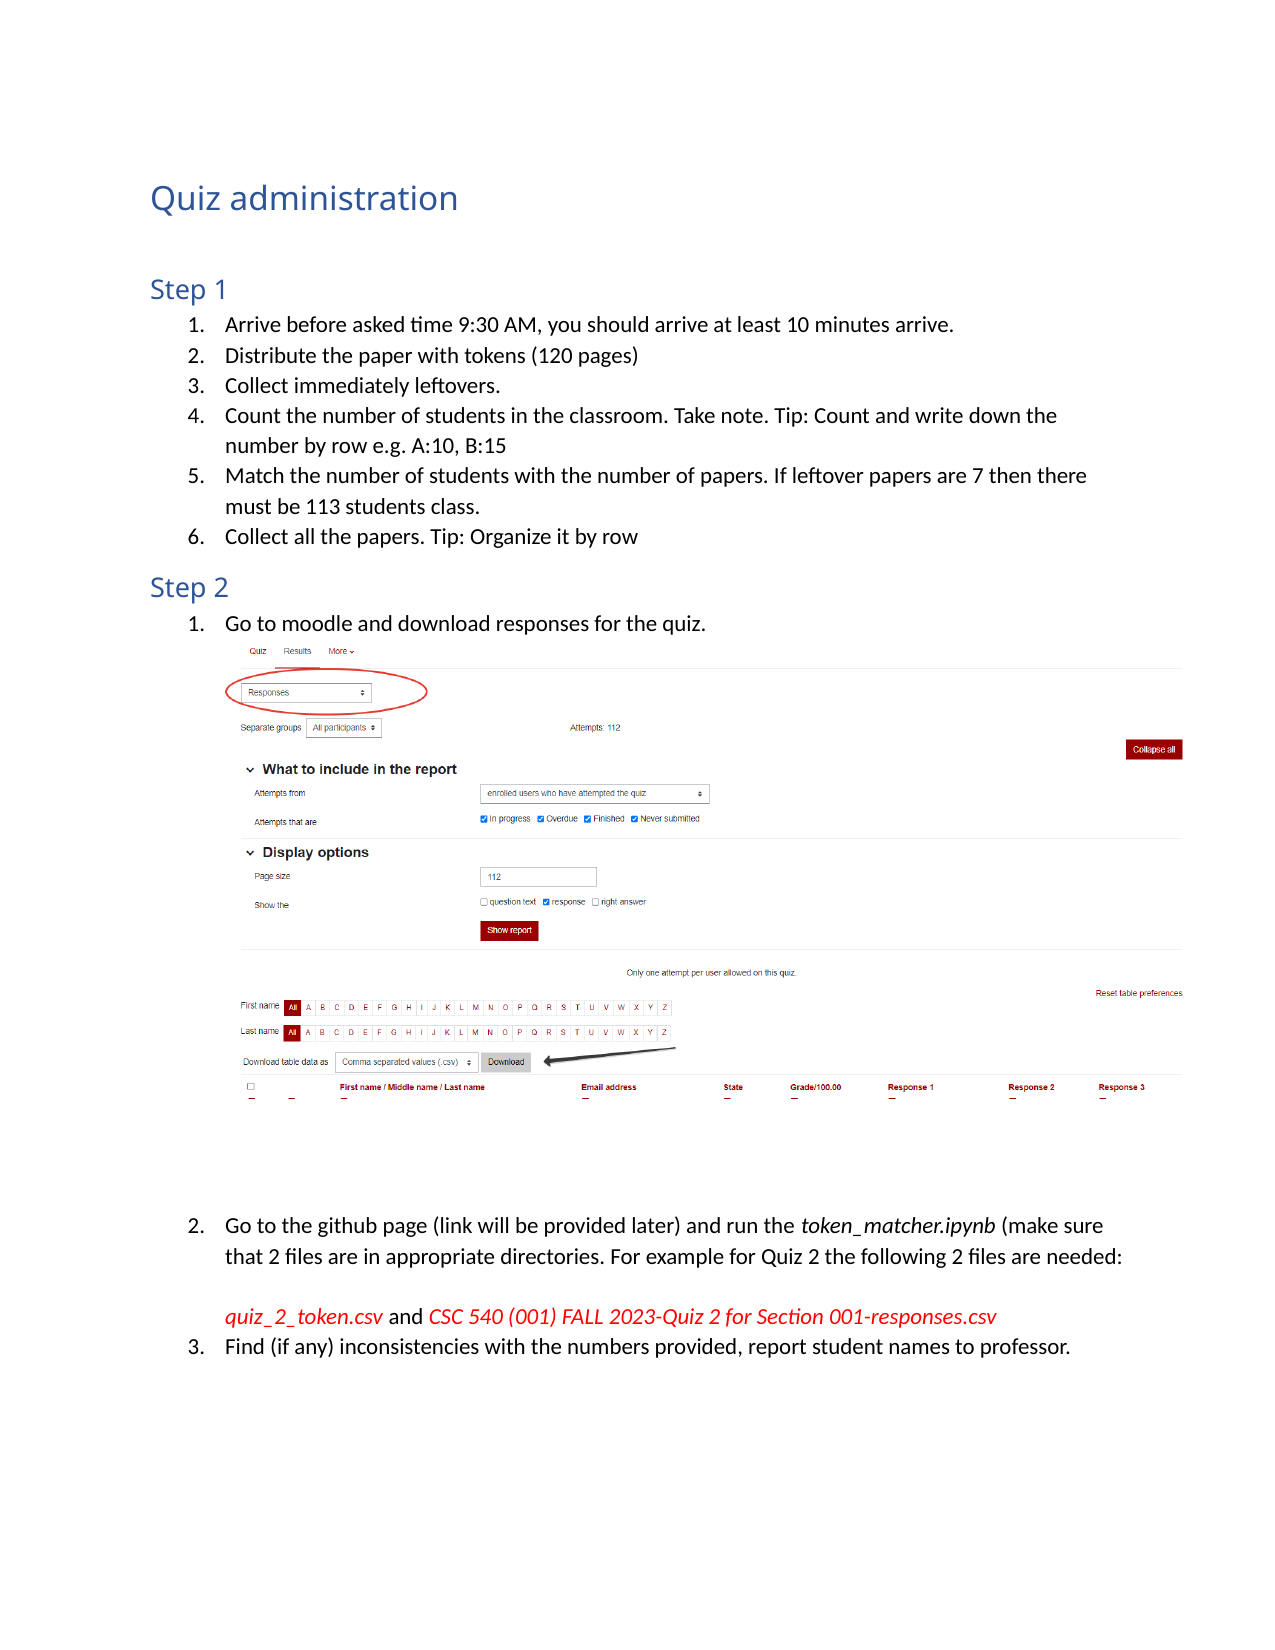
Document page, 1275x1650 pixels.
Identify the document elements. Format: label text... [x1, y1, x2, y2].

list Count the number of students in the classroom. Take note. Tip: Count and write down the number by row e.g. A:10, B:15 [187, 401, 1125, 459]
list Collect immediately leftovers. [187, 371, 1125, 399]
list Arrive before asked time 9:30 AM, you should arrive at least 10 minutes arrive. [187, 311, 1125, 339]
picture [225, 638, 1200, 1099]
list Match the number of students with the number of papers. If leftover papers are 7 then there must be 113 students class. [187, 462, 1125, 520]
list Find (if any) inconsistencies with the numbers provided, report student names to professor. [187, 1332, 1125, 1360]
list Go to the github page (link will be provided later) and run the token_matcher.ipynb (make sure that 2 files are in appropriate directories. For example for Quiz 2 the following 2 files are needed: quiz_2_token.csv and CSC 540 (001) FALL 2023-Quiz 2 for Section 001-responses.csv [187, 1212, 1125, 1330]
list Distribute the paper with tokens (120 pages) [187, 341, 1125, 369]
list Go to moodle and download responses for the quiz. [187, 609, 1125, 637]
subtitle Quiz administration [150, 175, 1125, 220]
subtitle Step 2 [150, 569, 1125, 606]
list Collect all the papers. Tip: Organize it by row [187, 522, 1125, 550]
subtitle Step 1 [150, 271, 1125, 308]
